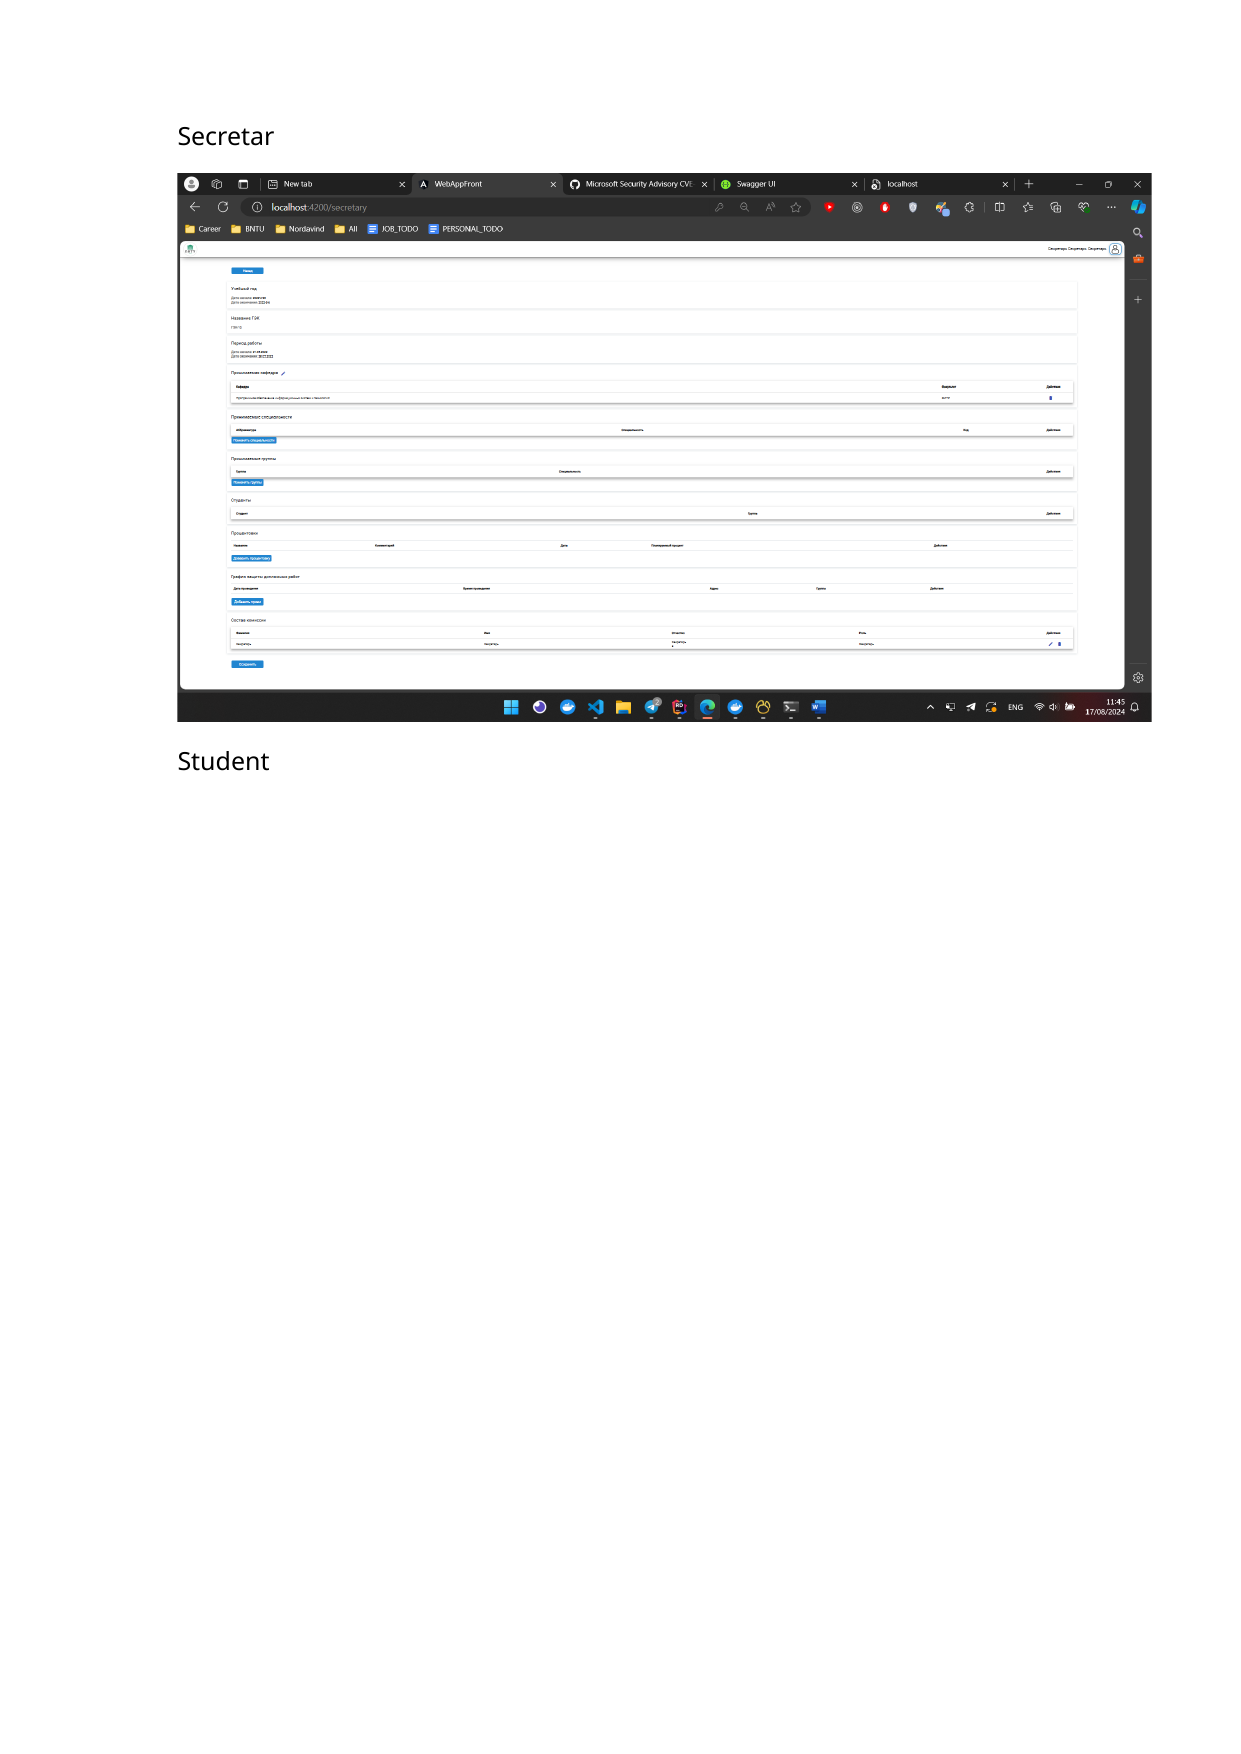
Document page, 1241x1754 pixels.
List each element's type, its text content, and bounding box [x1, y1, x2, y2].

picture [177, 173, 1152, 722]
text Secretar [177, 118, 1152, 152]
text Student [177, 744, 1152, 778]
